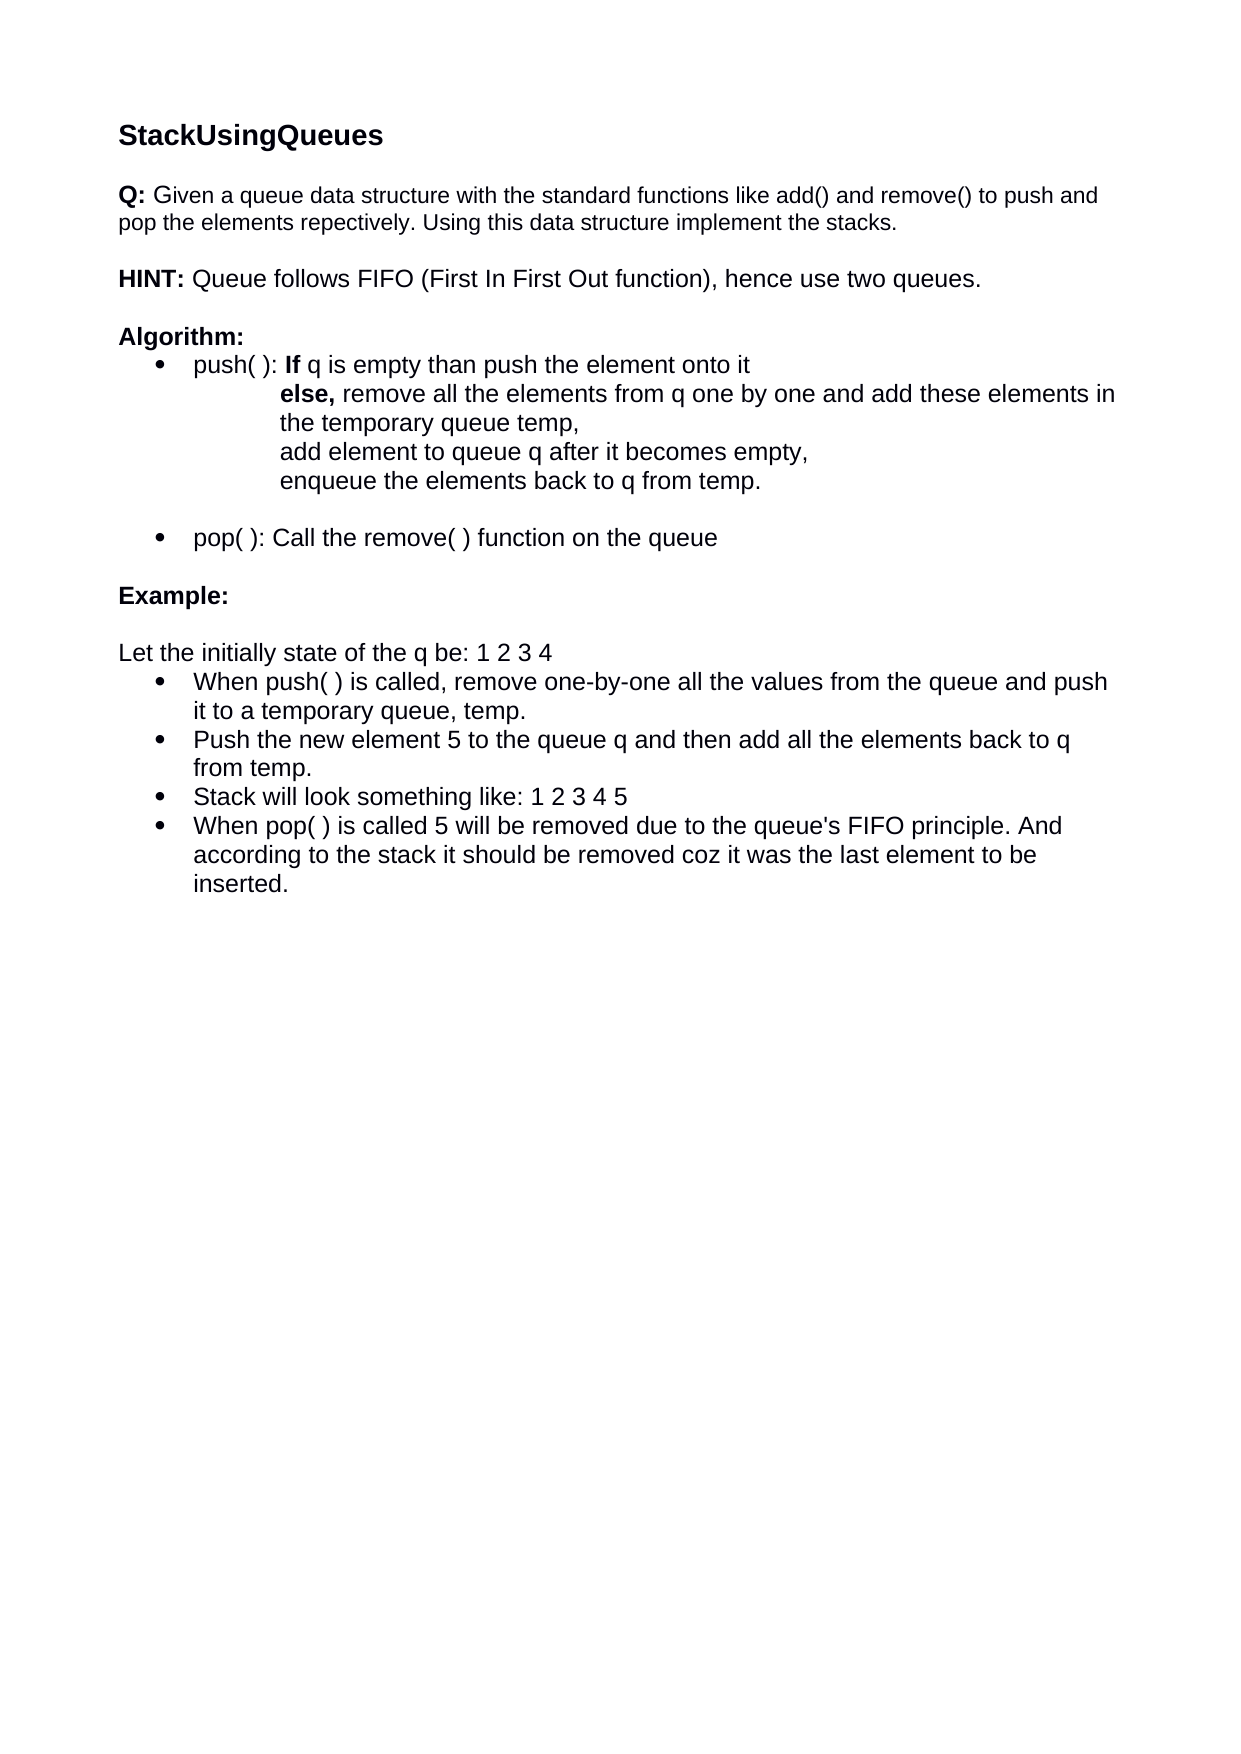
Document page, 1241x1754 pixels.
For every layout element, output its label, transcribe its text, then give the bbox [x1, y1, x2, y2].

text add element to queue q after it becomes empty, [118, 437, 1122, 466]
list Push the new element 5 to the queue q and then add all the elements back to q from temp. [156, 724, 1122, 782]
list When pop( ) is called 5 will be removed due to the queue's FIFO principle. And according to the stack it should be removed coz it was the last element to be inserted. [156, 811, 1122, 897]
text Algorithm: [118, 322, 1122, 351]
text Example: [118, 581, 1122, 609]
text enqueue the elements back to q from temp. [118, 466, 1122, 494]
list Stack will look something like: 1 2 3 4 5 [156, 782, 1122, 811]
text HINT: Queue follows FIFO (First In First Out function), hence use two queues. [118, 264, 1122, 293]
text else, remove all the elements from q one by one and add these elements in the temporary queue temp, [118, 379, 1122, 437]
text StackUsingQueues [118, 118, 1122, 152]
text Q: Given a queue data structure with the standard functions like add() and remove() to push and pop the elements repectively. Using this data structure implement the stacks. [118, 180, 1122, 236]
list pop( ): Call the remove( ) function on the queue [156, 523, 1122, 552]
text Let the initially state of the q be: 1 2 3 4 [118, 638, 1122, 667]
list push( ): If q is empty than push the element onto it [156, 351, 1122, 379]
list When push( ) is called, remove one-by-one all the values from the queue and push it to a temporary queue, temp. [156, 667, 1122, 724]
